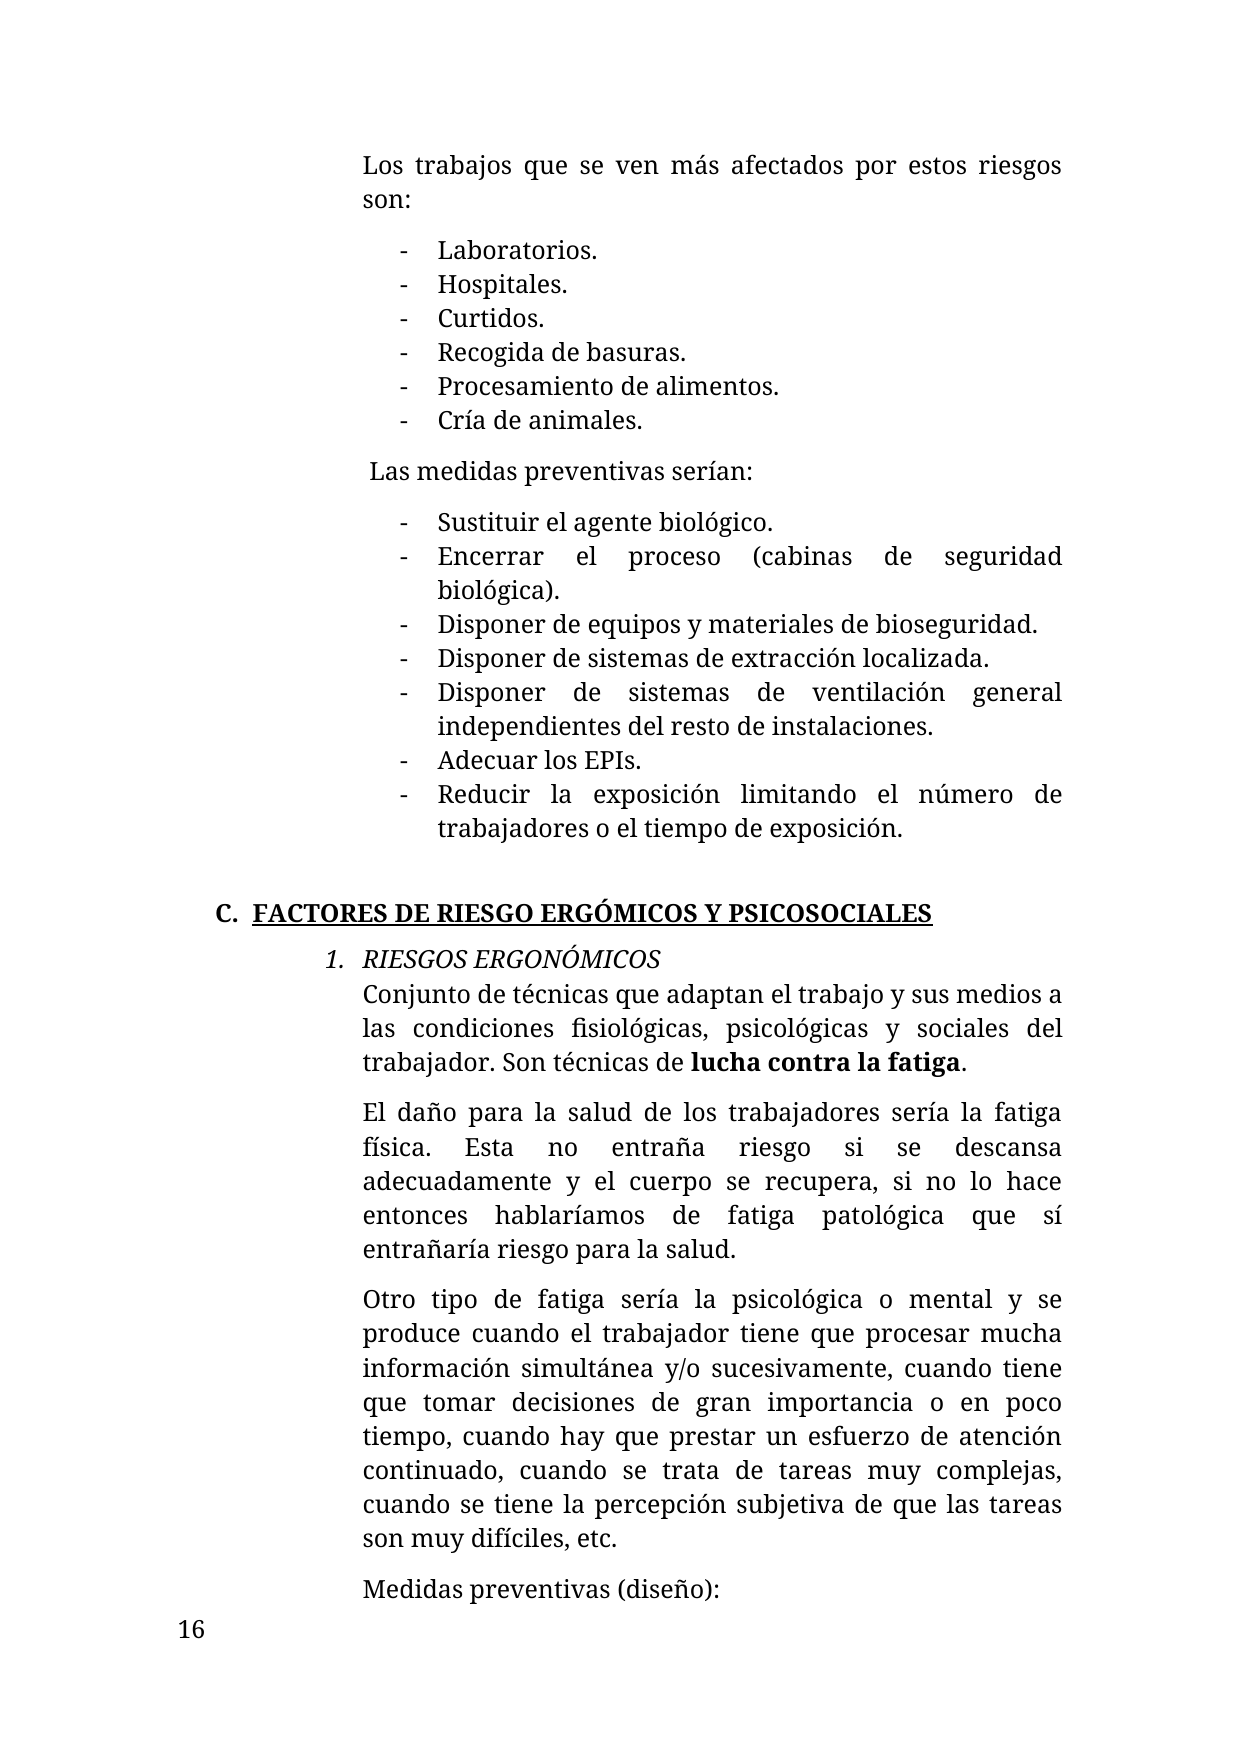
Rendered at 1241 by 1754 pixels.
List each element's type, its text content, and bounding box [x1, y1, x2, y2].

text Medidas preventivas (diseño): [362, 1571, 1063, 1605]
list Disponer de sistemas de extracción localizada. [400, 641, 1063, 674]
text Las medidas preventivas serían: [369, 453, 1063, 488]
list Disponer de sistemas de ventilación general independientes del resto de instalaciones. [400, 674, 1063, 743]
list RIESGOS ERGONÓMICOS [325, 942, 1063, 976]
text Los trabajos que se ven más afectados por estos riesgos son: [362, 148, 1063, 216]
list Laboratorios. [400, 232, 1063, 267]
list Adecuar los EPIs. [400, 743, 1063, 777]
list Recogida de basuras. [400, 335, 1063, 369]
list Curtidos. [400, 301, 1063, 335]
list Procesamiento de alimentos. [400, 369, 1063, 403]
text Conjunto de técnicas que adaptan el trabajo y sus medios a las condiciones fisiológicas, psicológicas y sociales del trabajador. Son técnicas de lucha contra la fatiga. [362, 976, 1063, 1078]
list Cría de animales. [400, 403, 1063, 437]
list Hospitales. [400, 267, 1063, 301]
list Reducir la exposición limitando el número de trabajadores o el tiempo de exposición. [400, 777, 1063, 845]
list Sustituir el agente biológico. [400, 504, 1063, 538]
text El daño para la salud de los trabajadores sería la fatiga física. Esta no entraña riesgo si se descansa adecuadamente y el cuerpo se recupera, si no lo hace entonces hablaríamos de fatiga patológica que sí entrañaría riesgo para la salud. [362, 1095, 1063, 1265]
list Encerrar el proceso (cabinas de seguridad biológica). [400, 538, 1063, 606]
subtitle FACTORES DE RIESGO ERGÓMICOS Y PSICOSOCIALES [215, 896, 1063, 930]
list Disponer de equipos y materiales de bioseguridad. [400, 606, 1063, 641]
text Otro tipo de fatiga sería la psicológica o mental y se produce cuando el trabajador tiene que procesar mucha información simultánea y/o sucesivamente, cuando tiene que tomar decisiones de gran importancia o en poco tiempo, cuando hay que prestar un esfuerzo de atención continuado, cuando se trata de tareas muy complejas, cuando se tiene la percepción subjetiva de que las tareas son muy difíciles, etc. [362, 1282, 1063, 1554]
